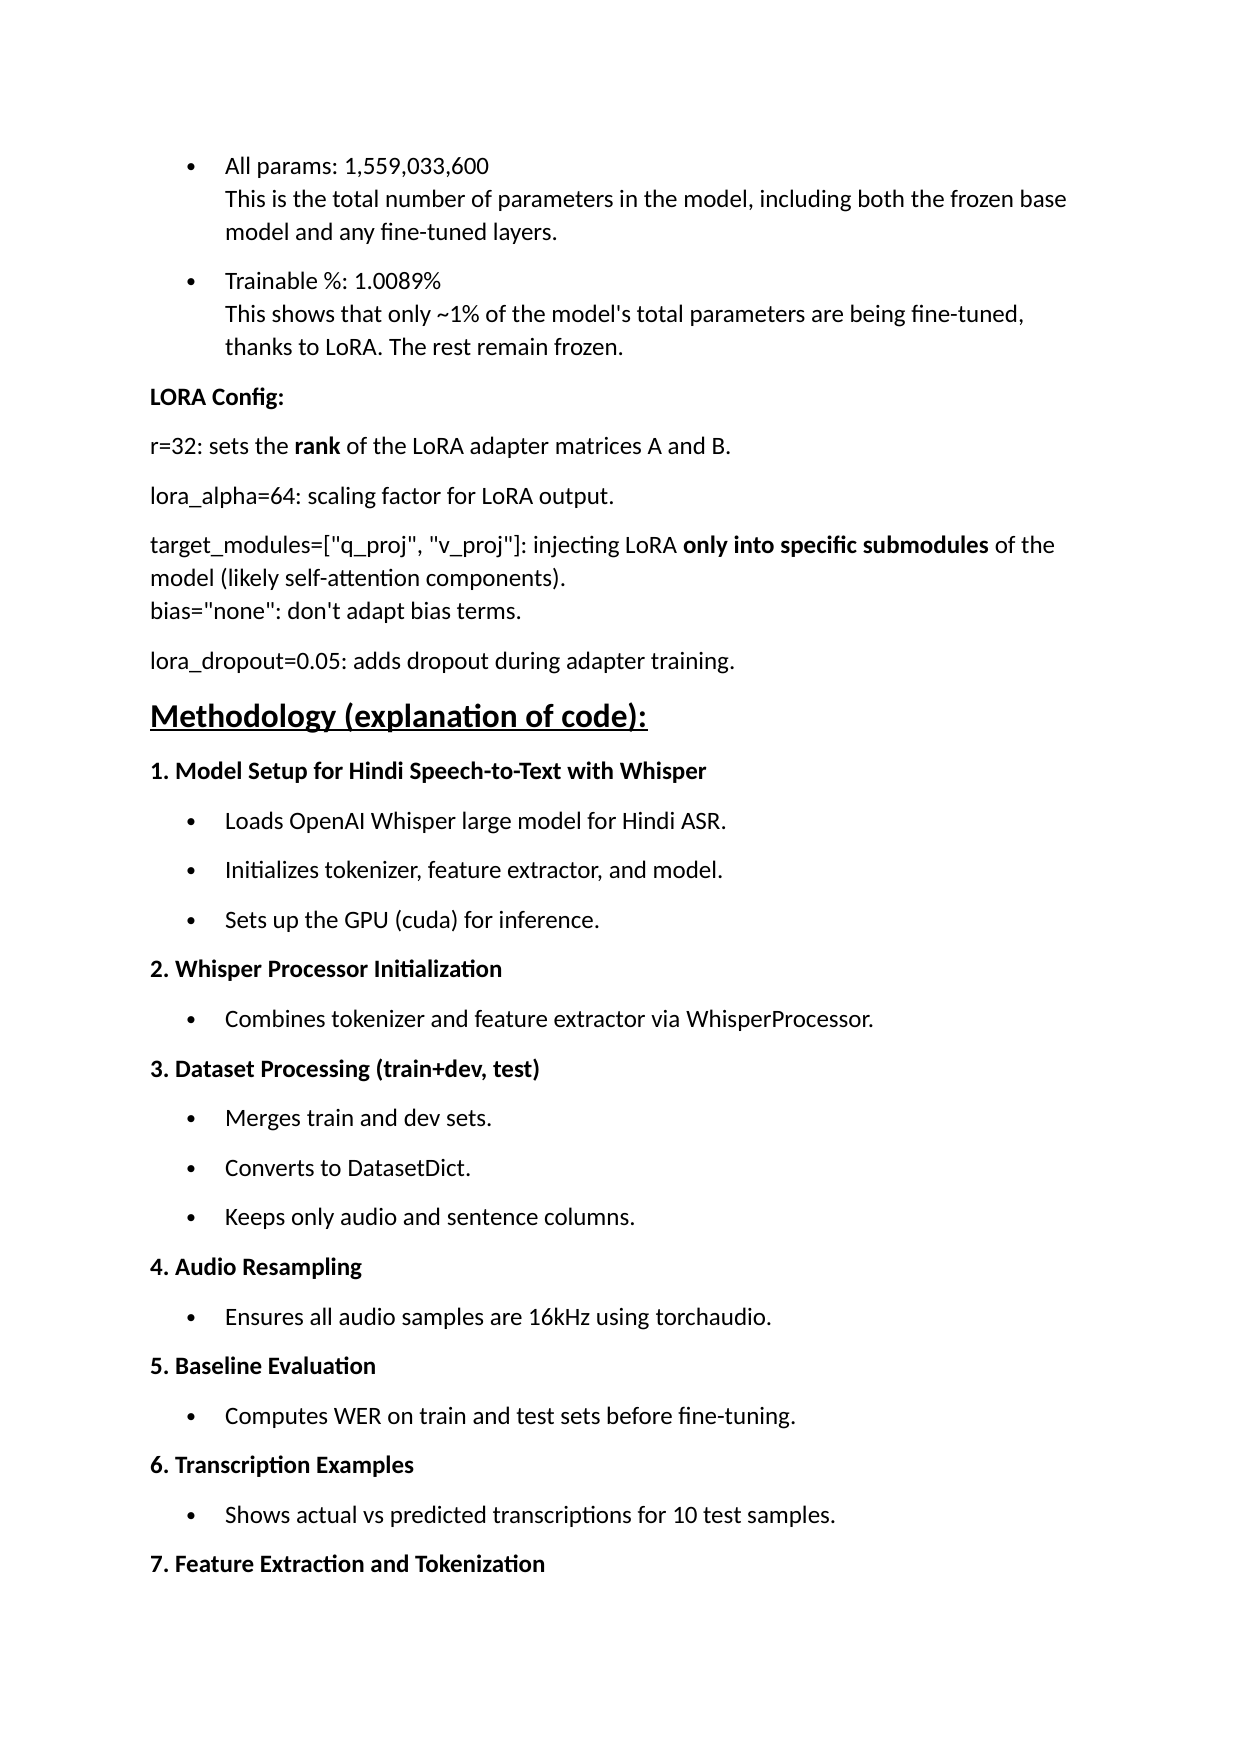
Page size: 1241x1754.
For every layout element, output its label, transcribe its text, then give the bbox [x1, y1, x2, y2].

text target_modules=["q_proj", "v_proj"]: injecting LoRA only into specific submodules of the model (likely self-attention components). bias="none": don't adapt bias terms. [150, 529, 1090, 626]
list Converts to DatasetDict. [187, 1152, 1090, 1182]
list Trainable %: 1.0089% This shows that only ~1% of the model's total parameters are being fine-tuned, thanks to LoRA. The rest remain frozen. [187, 265, 1090, 362]
text 5. Baseline Evaluation [150, 1350, 1090, 1381]
list Computes WER on train and test sets before fine-tuning. [187, 1400, 1090, 1430]
text lora_alpha=64: scaling factor for LoRA output. [150, 480, 1090, 511]
text Methodology (explanation of code): [150, 694, 1090, 735]
list Ensures all audio samples are 16kHz using torchaudio. [187, 1301, 1090, 1331]
list Sets up the GPU (cuda) for inference. [187, 904, 1090, 934]
text 1. Model Setup for Hindi Speech-to-Text with Whisper [150, 755, 1090, 786]
text lora_dropout=0.05: adds dropout during adapter training. [150, 645, 1090, 676]
list All params: 1,559,033,600 This is the total number of parameters in the model, including both the frozen base model and any fine-tuned layers. [187, 150, 1090, 246]
list Keeps only audio and sentence columns. [187, 1201, 1090, 1232]
list Merges train and dev sets. [187, 1102, 1090, 1133]
text 4. Audio Resampling [150, 1251, 1090, 1282]
list Shows actual vs predicted transcriptions for 10 test samples. [187, 1499, 1090, 1529]
text 3. Dataset Processing (train+dev, test) [150, 1053, 1090, 1083]
text r=32: sets the rank of the LoRA adapter matrices A and B. [150, 430, 1090, 461]
list Loads OpenAI Whisper large model for Hindi ASR. [187, 805, 1090, 835]
list Initializes tokenizer, feature extractor, and model. [187, 854, 1090, 885]
text 2. Whisper Processor Initialization [150, 953, 1090, 984]
list Combines tokenizer and feature extractor via WhisperProcessor. [187, 1003, 1090, 1034]
text 6. Transcription Examples [150, 1449, 1090, 1480]
text 7. Feature Extraction and Tokenization [150, 1548, 1090, 1579]
text LORA Config: [150, 381, 1090, 411]
